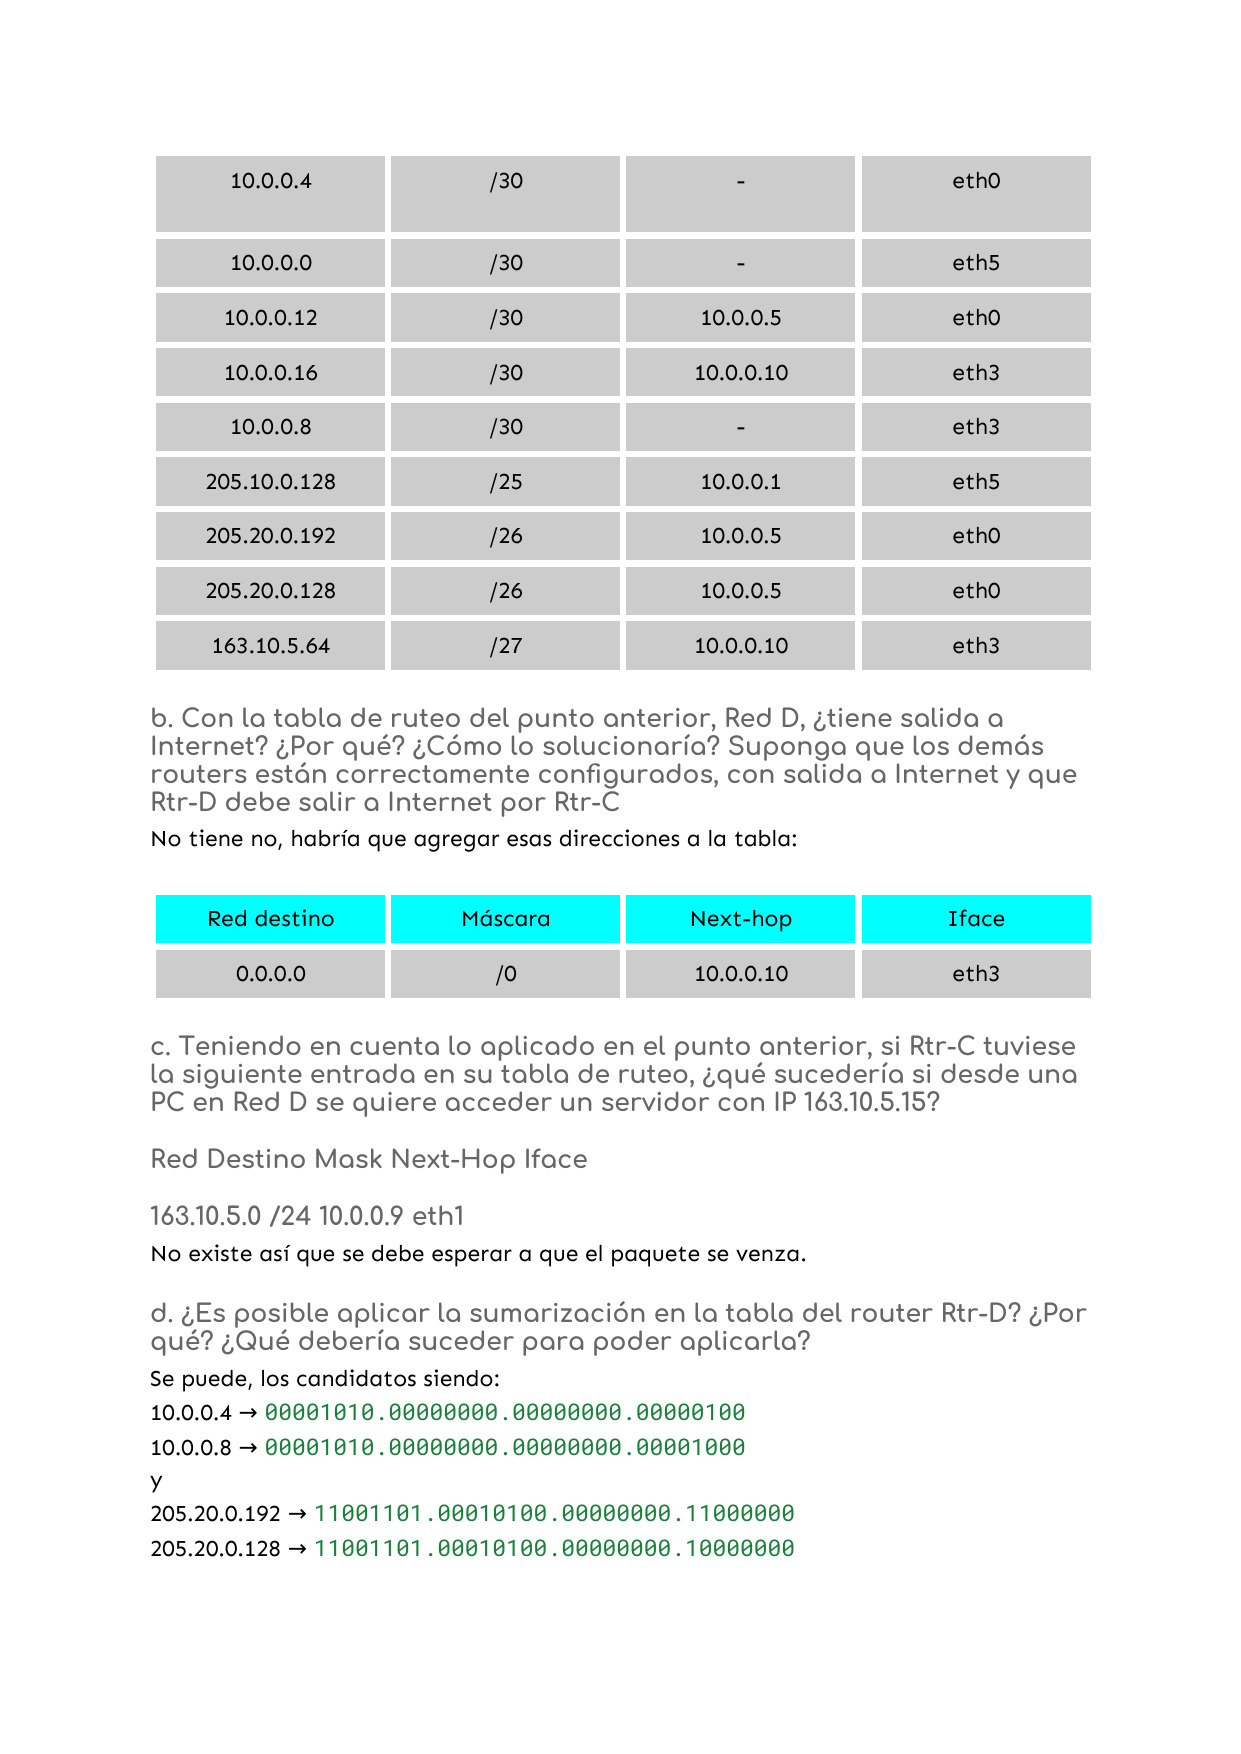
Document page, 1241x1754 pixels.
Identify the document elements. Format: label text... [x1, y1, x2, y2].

text Se puede, los candidatos siendo: [150, 1364, 1090, 1392]
table_cell eth5 [862, 457, 1091, 506]
text 205.20.0.192 → 11001101.00010100.00000000.11000000 [150, 1497, 1090, 1527]
subtitle Red Destino Mask Next-Hop Iface [150, 1146, 1090, 1174]
text 205.20.0.128 → 11001101.00010100.00000000.10000000 [150, 1532, 1090, 1562]
table_cell /30 [391, 293, 620, 342]
table_cell eth0 [862, 293, 1091, 342]
table_cell eth0 [862, 512, 1091, 560]
table_cell eth3 [862, 348, 1091, 396]
text No existe así que se debe esperar a que el paquete se venza. [150, 1239, 1090, 1267]
table_cell /26 [391, 567, 620, 615]
table_cell 10.0.0.5 [626, 512, 855, 560]
table_cell 163.10.5.64 [156, 621, 385, 670]
table_cell /30 [391, 156, 620, 232]
table_cell 10.0.0.10 [626, 621, 855, 670]
table_cell /30 [391, 403, 620, 451]
table_cell 10.0.0.5 [626, 567, 855, 615]
table_header Red destino [156, 895, 385, 943]
table_cell 205.20.0.128 [156, 567, 385, 615]
table_cell 10.0.0.1 [626, 457, 855, 506]
table_cell eth0 [862, 156, 1091, 232]
subtitle b. Con la tabla de ruteo del punto anterior, Red D, ¿tiene salida a Internet? ¿Por qué? ¿Cómo lo solucionaría? Suponga que los demás routers están correctamente configurados, con salida a Internet y que Rtr-D debe salir a Internet por Rtr-C [150, 705, 1090, 817]
table_cell /0 [391, 950, 620, 998]
table_cell 0.0.0.0 [156, 950, 385, 998]
table_cell /30 [391, 239, 620, 287]
table_cell 10.0.0.5 [626, 293, 855, 342]
table_header Máscara [391, 895, 620, 943]
table_cell eth3 [862, 621, 1091, 670]
table_cell 10.0.0.10 [626, 950, 855, 998]
table_cell 10.0.0.0 [156, 239, 385, 287]
table_cell eth5 [862, 239, 1091, 287]
table_cell - [626, 403, 855, 451]
subtitle d. ¿Es posible aplicar la sumarización en la tabla del router Rtr-D? ¿Por qué? ¿Qué debería suceder para poder aplicarla? [150, 1300, 1090, 1356]
table_cell eth3 [862, 950, 1091, 998]
table_cell 10.0.0.10 [626, 348, 855, 396]
text No tiene no, habría que agregar esas direcciones a la tabla: [150, 825, 1090, 884]
text 10.0.0.4 → 00001010.00000000.00000000.00000100 [150, 1396, 1090, 1426]
table_cell 10.0.0.16 [156, 348, 385, 396]
table_cell /26 [391, 512, 620, 560]
table_cell /25 [391, 457, 620, 506]
table_cell /30 [391, 348, 620, 396]
table_cell eth3 [862, 403, 1091, 451]
table_cell /27 [391, 621, 620, 670]
table_cell 10.0.0.8 [156, 403, 385, 451]
table_header Iface [862, 895, 1091, 943]
table_header Next-hop [626, 895, 855, 943]
text 10.0.0.8 → 00001010.00000000.00000000.00001000 [150, 1431, 1090, 1461]
table_cell - [626, 239, 855, 287]
table_cell 10.0.0.4 [156, 156, 385, 232]
table_cell eth0 [862, 567, 1091, 615]
table_cell 205.20.0.192 [156, 512, 385, 560]
subtitle 163.10.5.0 /24 10.0.0.9 eth1 [150, 1203, 1090, 1231]
table_cell 10.0.0.12 [156, 293, 385, 342]
text y [150, 1466, 1090, 1493]
table_cell 205.10.0.128 [156, 457, 385, 506]
table_cell - [626, 156, 855, 232]
subtitle c. Teniendo en cuenta lo aplicado en el punto anterior, si Rtr-C tuviese la siguiente entrada en su tabla de ruteo, ¿qué sucedería si desde una PC en Red D se quiere acceder un servidor con IP 163.10.5.15? [150, 1033, 1090, 1117]
